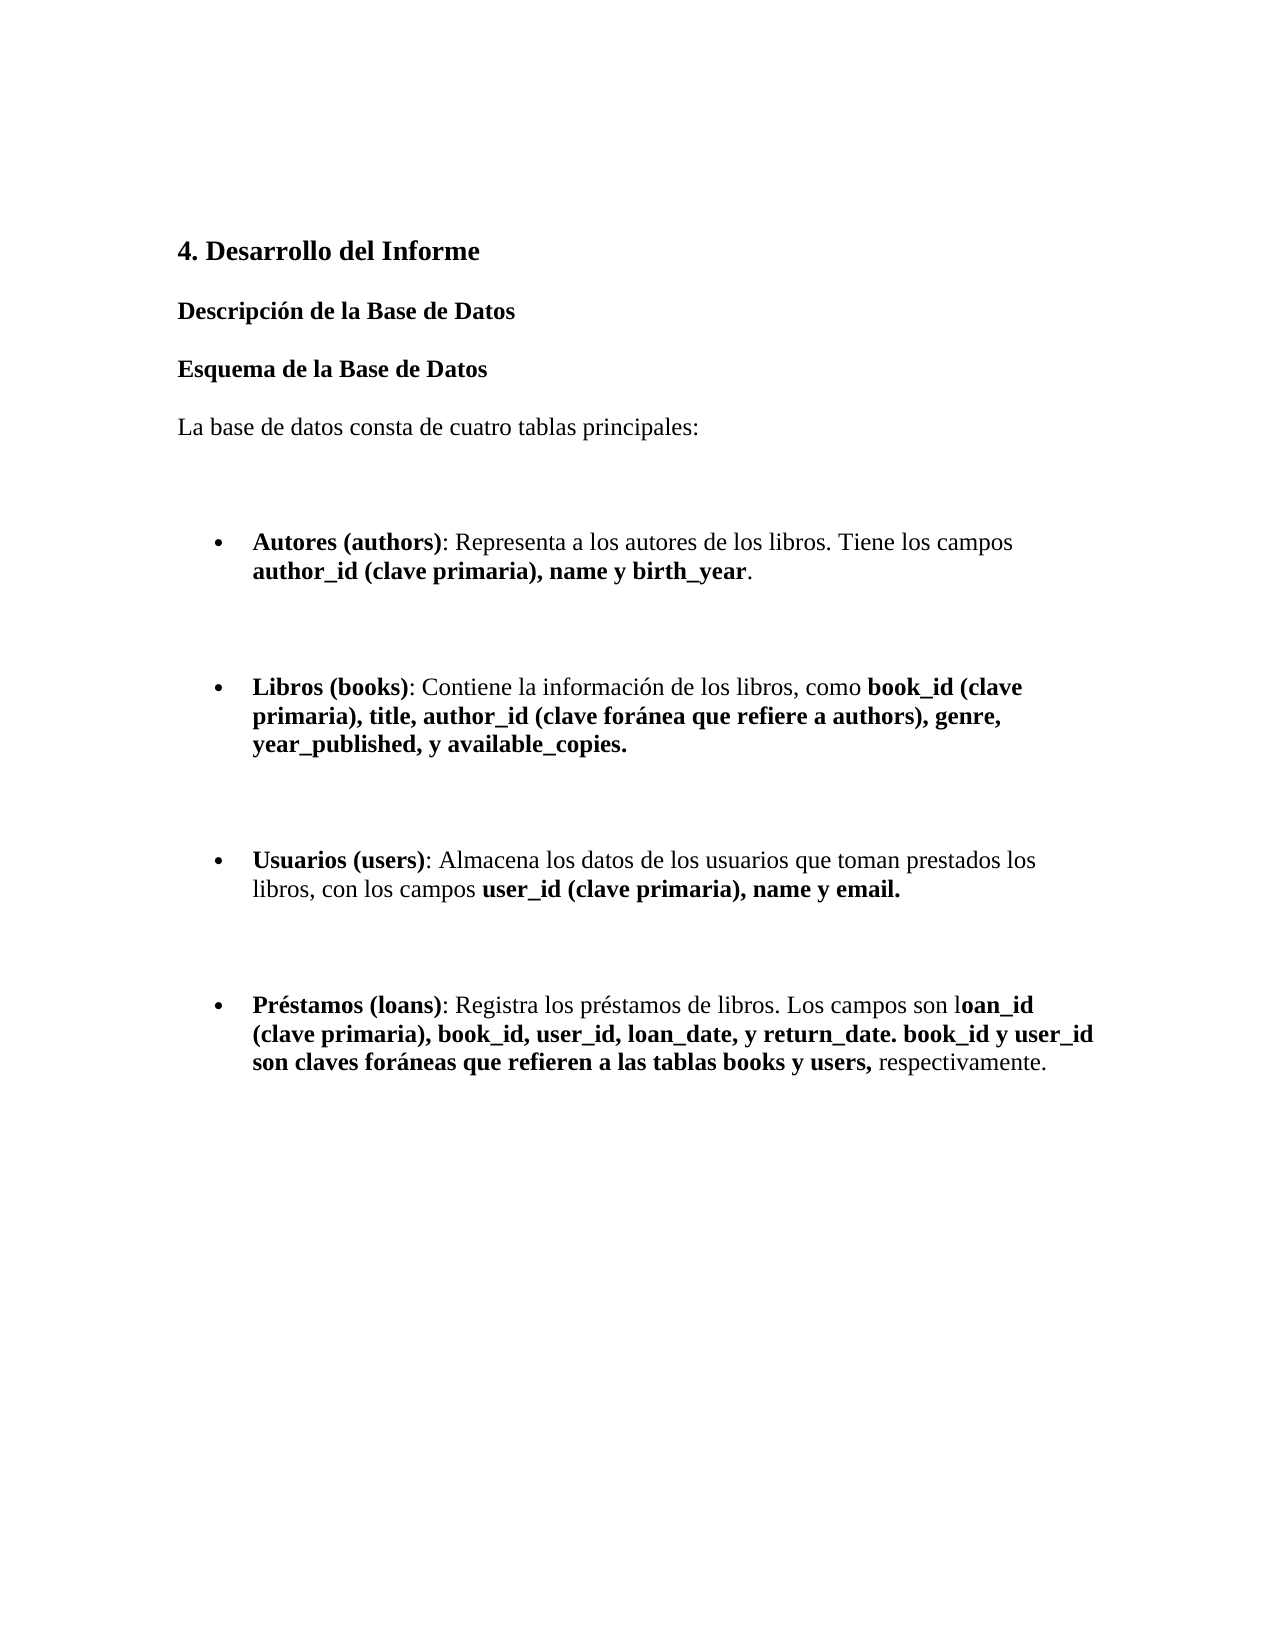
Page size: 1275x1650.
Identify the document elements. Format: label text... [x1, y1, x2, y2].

text Esquema de la Base de Datos [177, 354, 1098, 382]
list Autores (authors): Representa a los autores de los libros. Tiene los campos author_id (clave primaria), name y birth_year. [215, 527, 1098, 585]
list Préstamos (loans): Registra los préstamos de libros. Los campos son loan_id (clave primaria), book_id, user_id, loan_date, y return_date. book_id y user_id son claves foráneas que refieren a las tablas books y users, respectivamente. [215, 990, 1098, 1076]
text La base de datos consta de cuatro tablas principales: [177, 412, 1098, 440]
list Libros (books): Contiene la información de los libros, como book_id (clave primaria), title, author_id (clave foránea que refiere a authors), genre, year_published, y available_copies. [215, 672, 1098, 758]
text 4. Desarrollo del Informe [177, 234, 1098, 267]
list Usuarios (users): Almacena los datos de los usuarios que toman prestados los libros, con los campos user_id (clave primaria), name y email. [215, 845, 1098, 903]
text Descripción de la Base de Datos [177, 296, 1098, 324]
